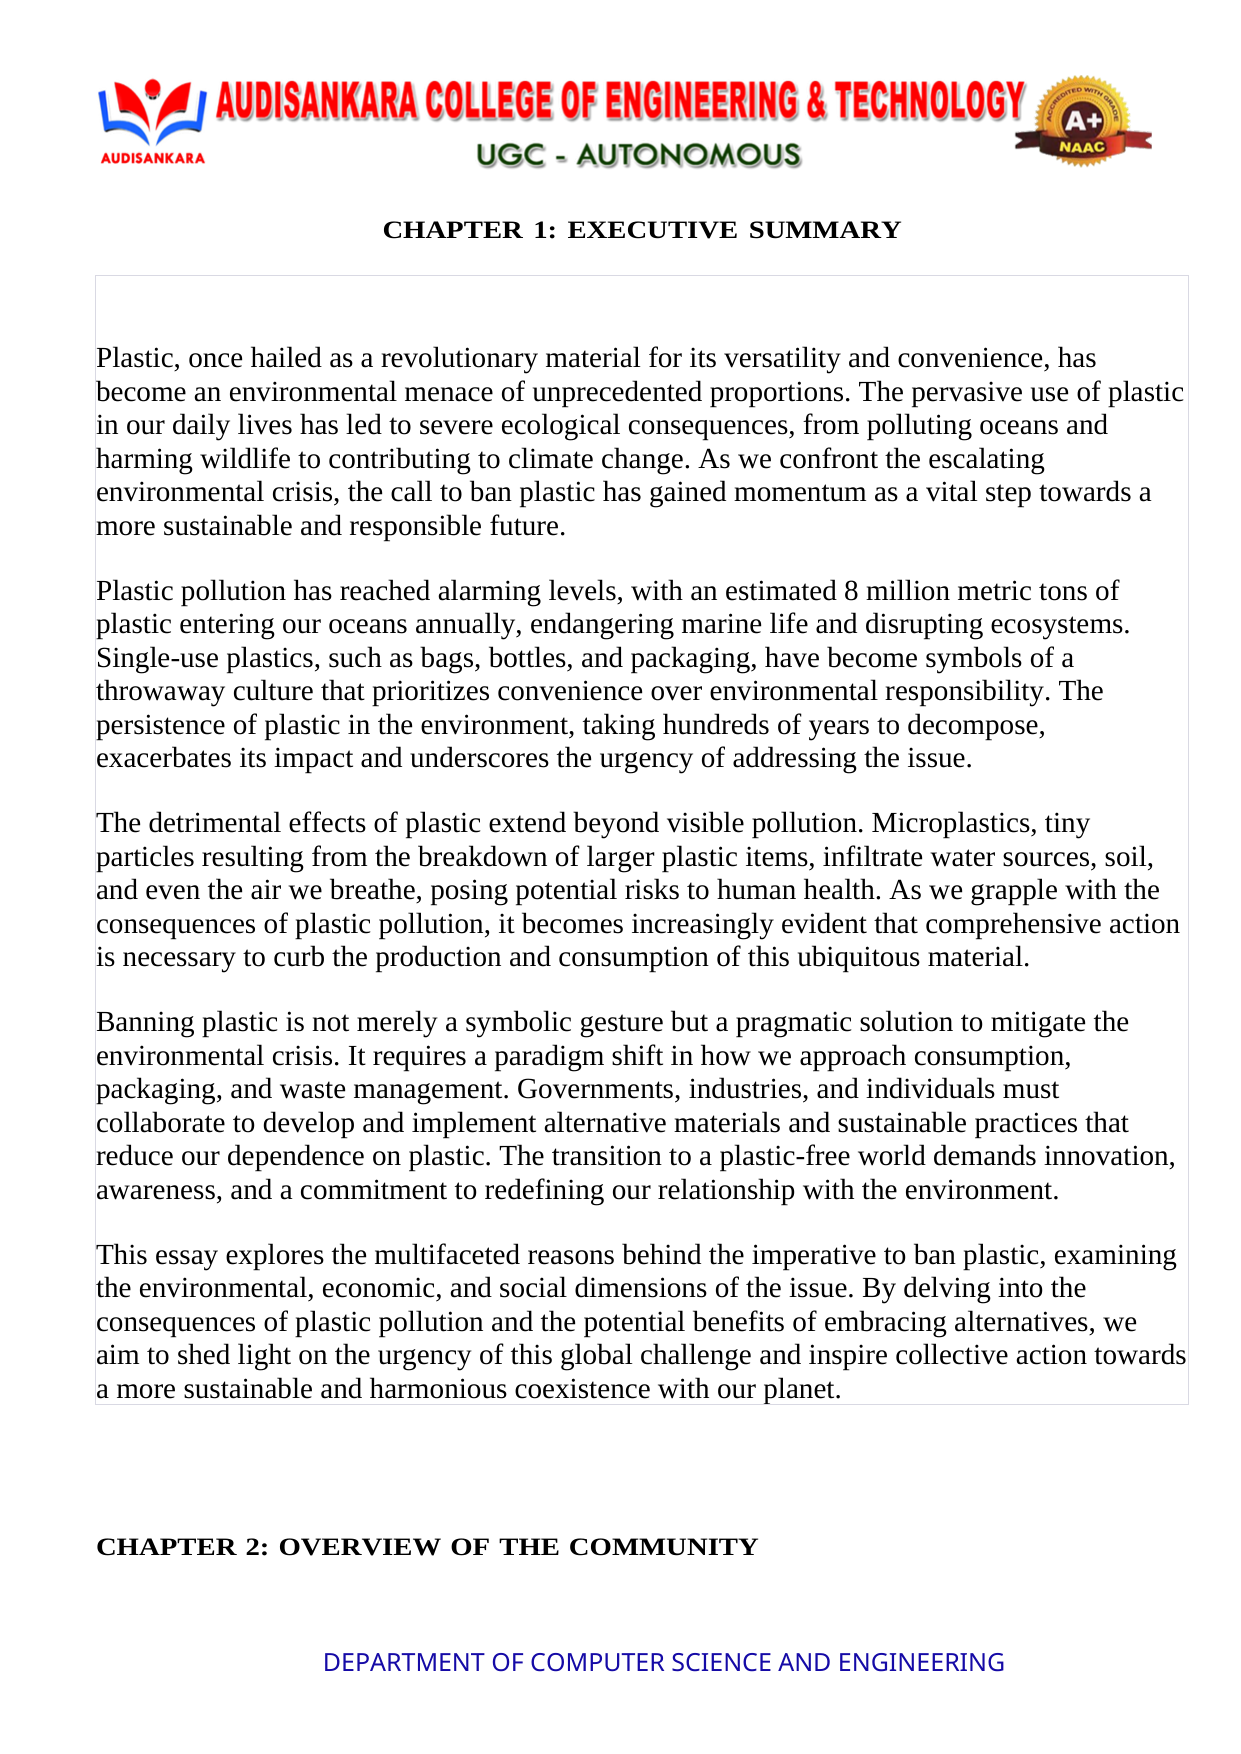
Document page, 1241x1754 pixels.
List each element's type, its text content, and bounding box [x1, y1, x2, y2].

text The detrimental effects of plastic extend beyond visible pollution. Microplastics, tiny particles resulting from the breakdown of larger plastic items, infiltrate water sources, soil, and even the air we breathe, posing potential risks to human health. As we grapple with the consequences of plastic pollution, it becomes increasingly evident that comprehensive action is necessary to curb the production and consumption of this ubiquitous material. [96, 740, 1188, 939]
text This essay explores the multifaceted reasons behind the imperative to ban plastic, examining the environmental, economic, and social dimensions of the issue. By delving into the consequences of plastic pollution and the potential benefits of embracing alternatives, we aim to shed light on the urgency of this global challenge and inspire collective action towards a more sustainable and harmonious coexistence with our planet. [96, 1172, 1188, 1404]
text CHAPTER 1: EXECUTIVE SUMMARY [125, 215, 1159, 244]
picture [95, 75, 1152, 170]
text Plastic, once hailed as a revolutionary material for its versatility and convenience, has become an environmental menace of unprecedented proportions. The pervasive use of plastic in our daily lives has led to severe ecological consequences, from polluting oceans and harming wildlife to contributing to climate change. As we confront the escalating environmental crisis, the call to ban plastic has gained momentum as a vital step towards a more sustainable and responsible future. [96, 276, 1188, 508]
text Plastic pollution has reached alarming levels, with an estimated 8 million metric tons of plastic entering our oceans annually, endangering marine life and disrupting ecosystems. Single-use plastics, such as bags, bottles, and packaging, have become symbols of a throwaway culture that prioritizes convenience over environmental responsibility. The persistence of plastic in the environment, taking hundreds of years to decompose, exacerbates its impact and underscores the urgency of addressing the issue. [96, 508, 1188, 740]
text Banning plastic is not merely a symbolic gesture but a pragmatic solution to mitigate the environmental crisis. It requires a paradigm shift in how we approach consumption, packaging, and waste management. Governments, industries, and individuals must collaborate to develop and implement alternative materials and sustainable practices that reduce our dependence on plastic. The transition to a plastic-free world demands innovation, awareness, and a commitment to redefining our relationship with the environment. [96, 939, 1188, 1172]
text CHAPTER 2: OVERVIEW OF THE COMMUNITY [96, 1491, 1159, 1561]
